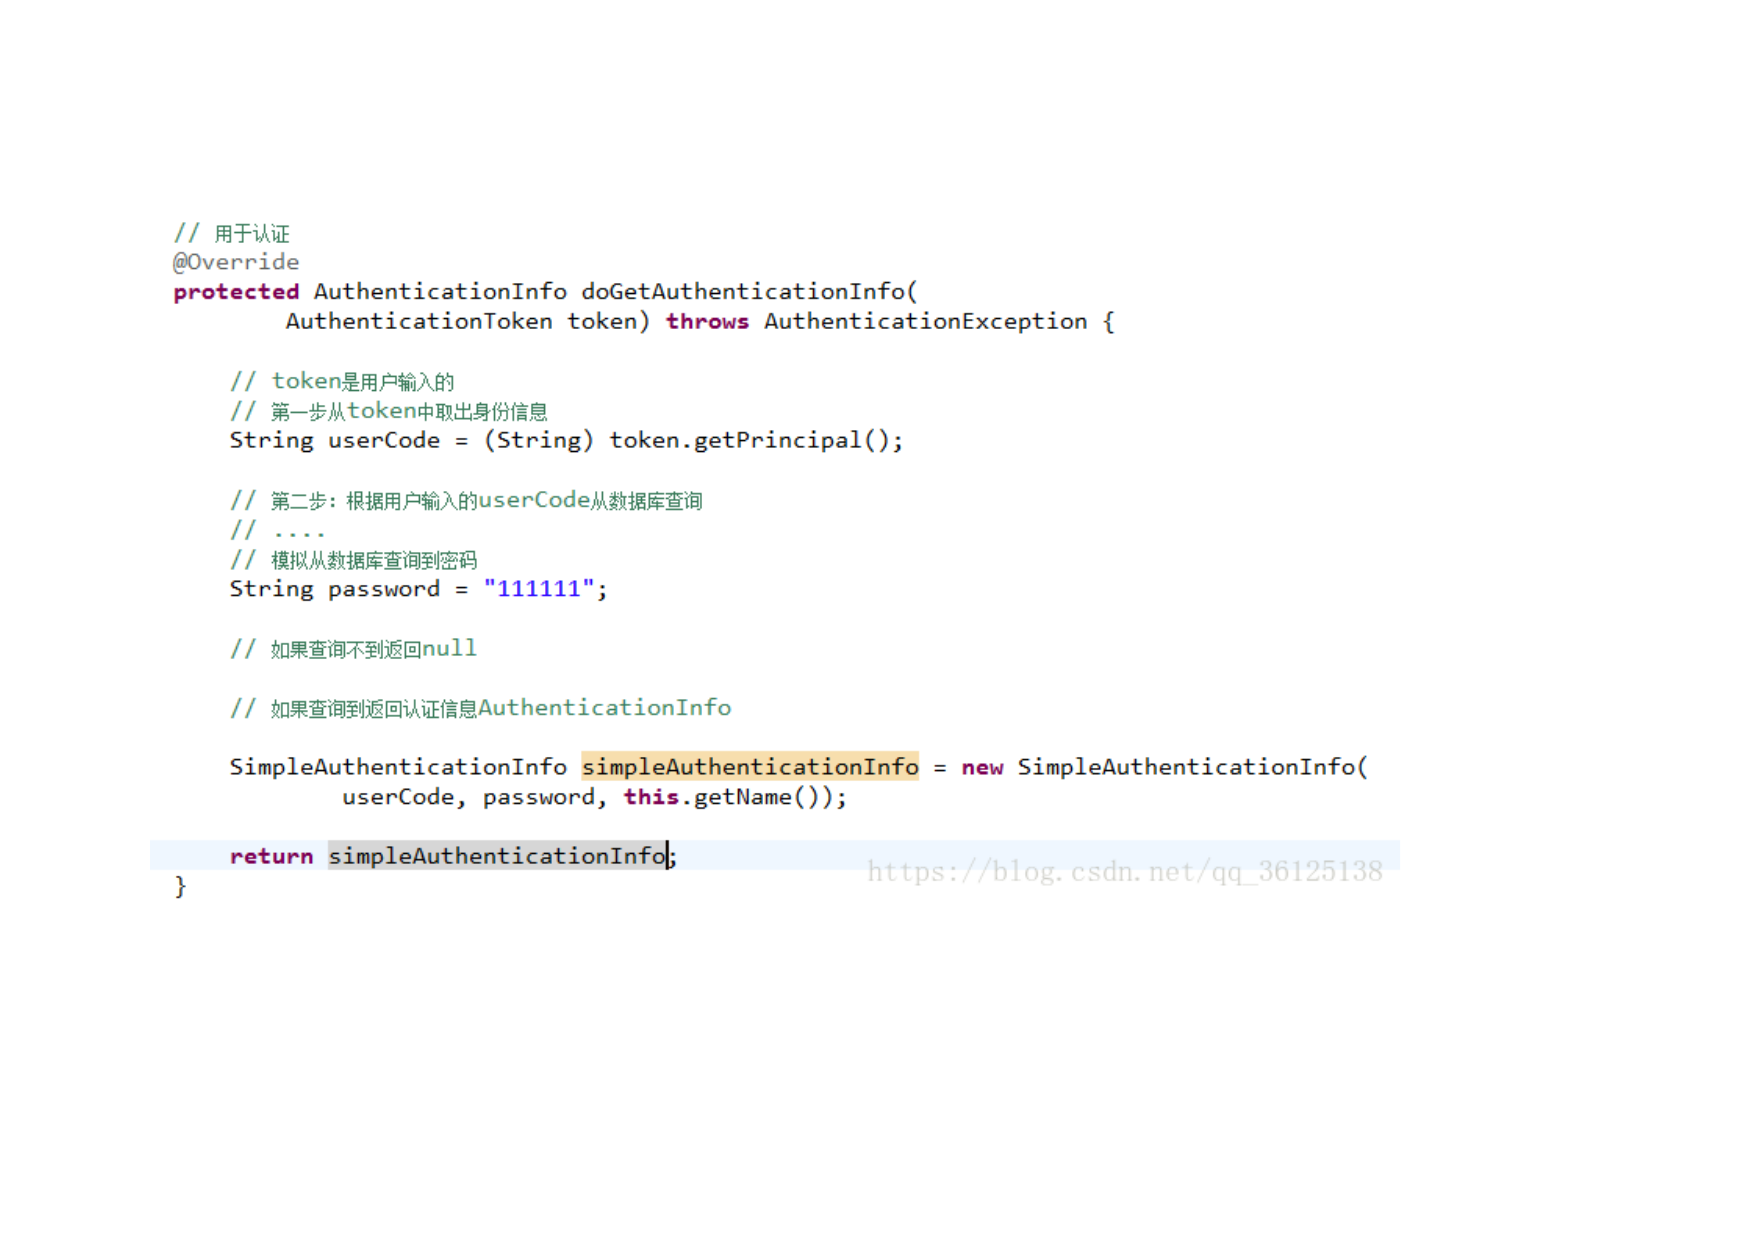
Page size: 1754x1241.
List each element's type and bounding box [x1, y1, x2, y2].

picture [150, 207, 1400, 903]
